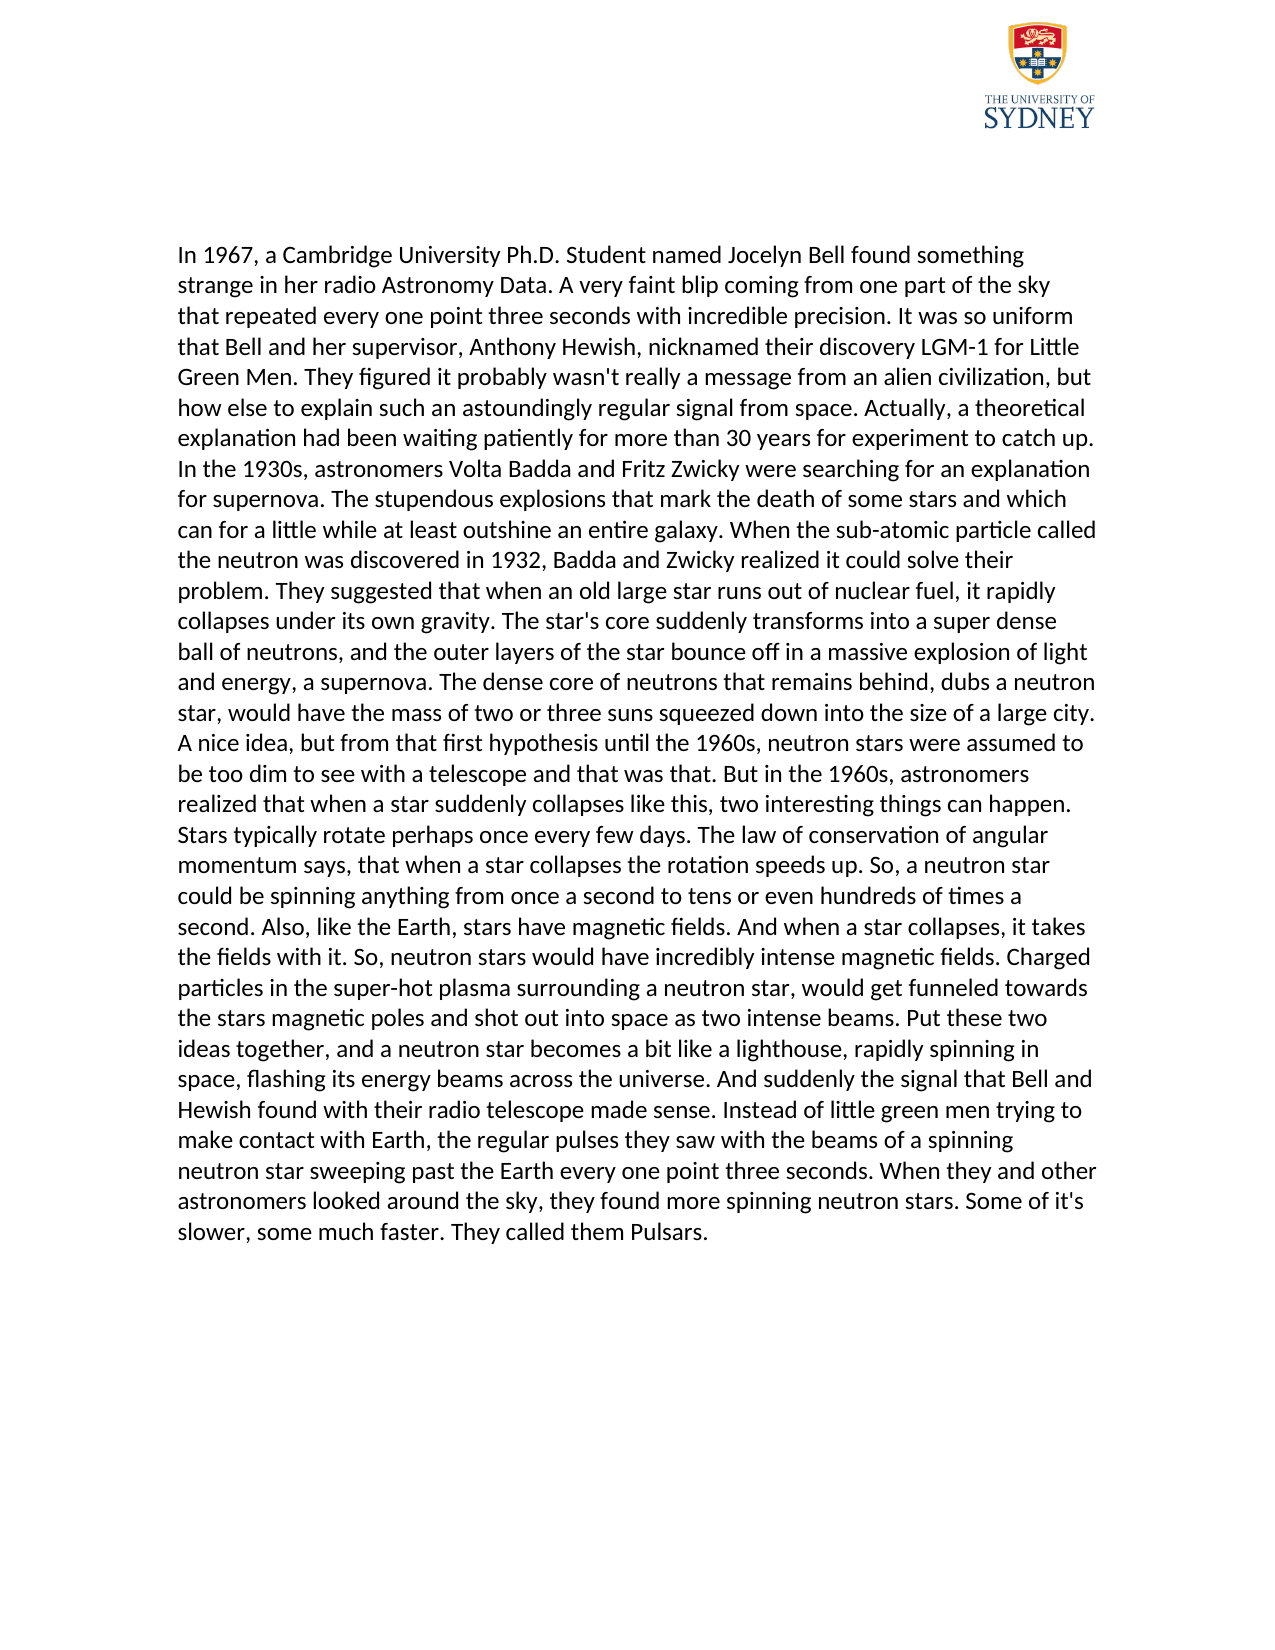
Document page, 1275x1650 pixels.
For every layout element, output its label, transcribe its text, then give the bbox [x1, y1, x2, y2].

text In 1967, a Cambridge University Ph.D. Student named Jocelyn Bell found something strange in her radio Astronomy Data. A very faint blip coming from one part of the sky that repeated every one point three seconds with incredible precision. It was so uniform that Bell and her supervisor, Anthony Hewish, nicknamed their discovery LGM-1 for Little Green Men. They figured it probably wasn't really a message from an alien civilization, but how else to explain such an astoundingly regular signal from space. Actually, a theoretical explanation had been waiting patiently for more than 30 years for experiment to catch up. In the 1930s, astronomers Volta Badda and Fritz Zwicky were searching for an explanation for supernova. The stupendous explosions that mark the death of some stars and which can for a little while at least outshine an entire galaxy. When the sub-atomic particle called the neutron was discovered in 1932, Badda and Zwicky realized it could solve their problem. They suggested that when an old large star runs out of nuclear fuel, it rapidly collapses under its own gravity. The star's core suddenly transforms into a super dense ball of neutrons, and the outer layers of the star bounce off in a massive explosion of light and energy, a supernova. The dense core of neutrons that remains behind, dubs a neutron star, would have the mass of two or three suns squeezed down into the size of a large city. A nice idea, but from that first hypothesis until the 1960s, neutron stars were assumed to be too dim to see with a telescope and that was that. But in the 1960s, astronomers realized that when a star suddenly collapses like this, two interesting things can happen. Stars typically rotate perhaps once every few days. The law of conservation of angular momentum says, that when a star collapses the rotation speeds up. So, a neutron star could be spinning anything from once a second to tens or even hundreds of times a second. Also, like the Earth, stars have magnetic fields. And when a star collapses, it takes the fields with it. So, neutron stars would have incredibly intense magnetic fields. Charged particles in the super-hot plasma surrounding a neutron star, would get funneled towards the stars magnetic poles and shot out into space as two intense beams. Put these two ideas together, and a neutron star becomes a bit like a lighthouse, rapidly spinning in space, flashing its energy beams across the universe. And suddenly the signal that Bell and Hewish found with their radio telescope made sense. Instead of little green men trying to make contact with Earth, the regular pulses they saw with the beams of a spinning neutron star sweeping past the Earth every one point three seconds. When they and other astronomers looked around the sky, they found more spinning neutron stars. Some of it's slower, some much faster. They called them Pulsars. [177, 239, 1098, 1246]
picture [979, 17, 1098, 136]
